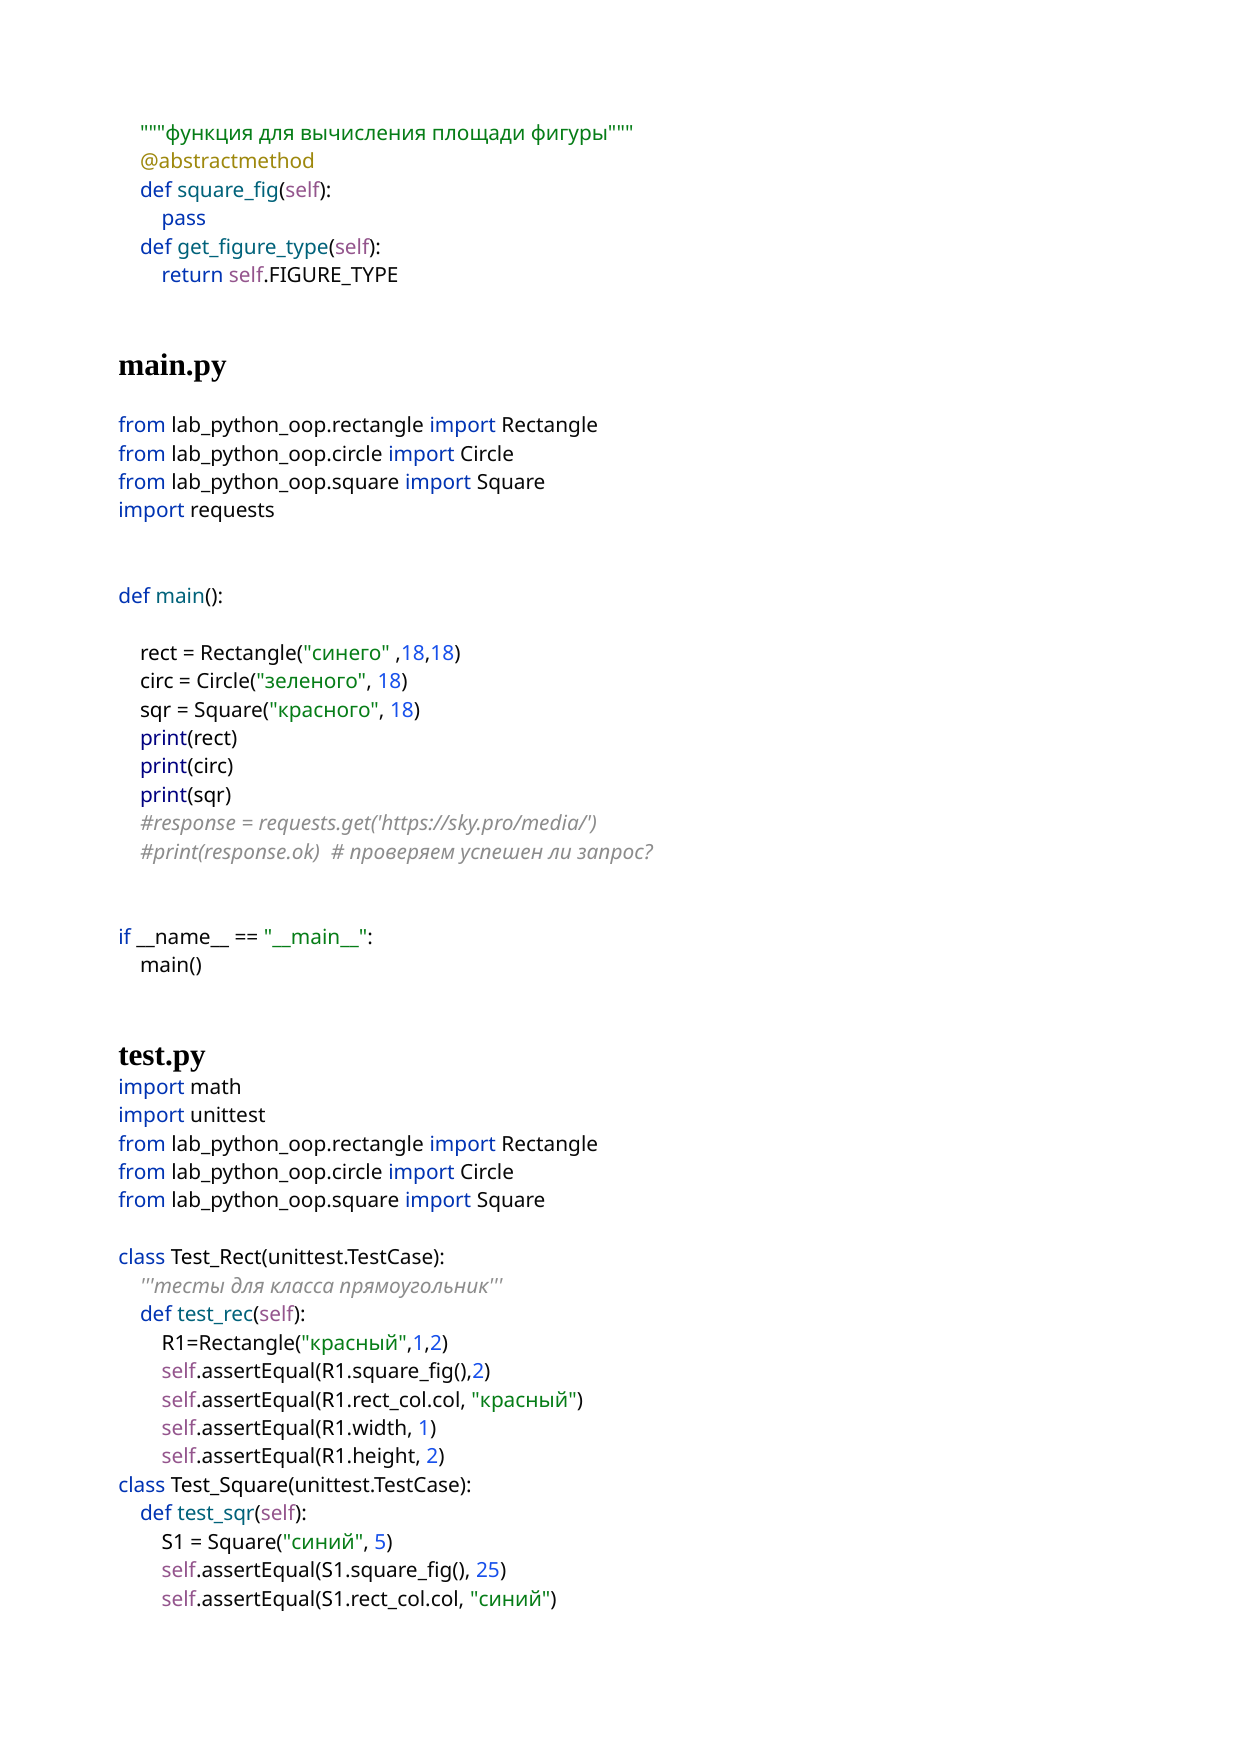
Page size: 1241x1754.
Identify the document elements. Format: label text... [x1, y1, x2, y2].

text test.py [118, 1036, 1122, 1072]
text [118, 1072, 1122, 1612]
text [118, 118, 1122, 346]
text main.py [118, 346, 1122, 382]
text from lab_python_oop.rectangle import Rectangle from lab_python_oop.circle import Circle from lab_python_oop.square import Square import requests def main(): rect = Rectangle("синего" ,18,18) circ = Circle("зеленого", 18) sqr = Square("красного", 18) print(rect) print(circ) print(sqr) #response = requests.get('https://sky.pro/media/') #print(response.ok) # проверяем успешен ли запрос? if __name__ == "__main__": main() [118, 410, 1122, 979]
